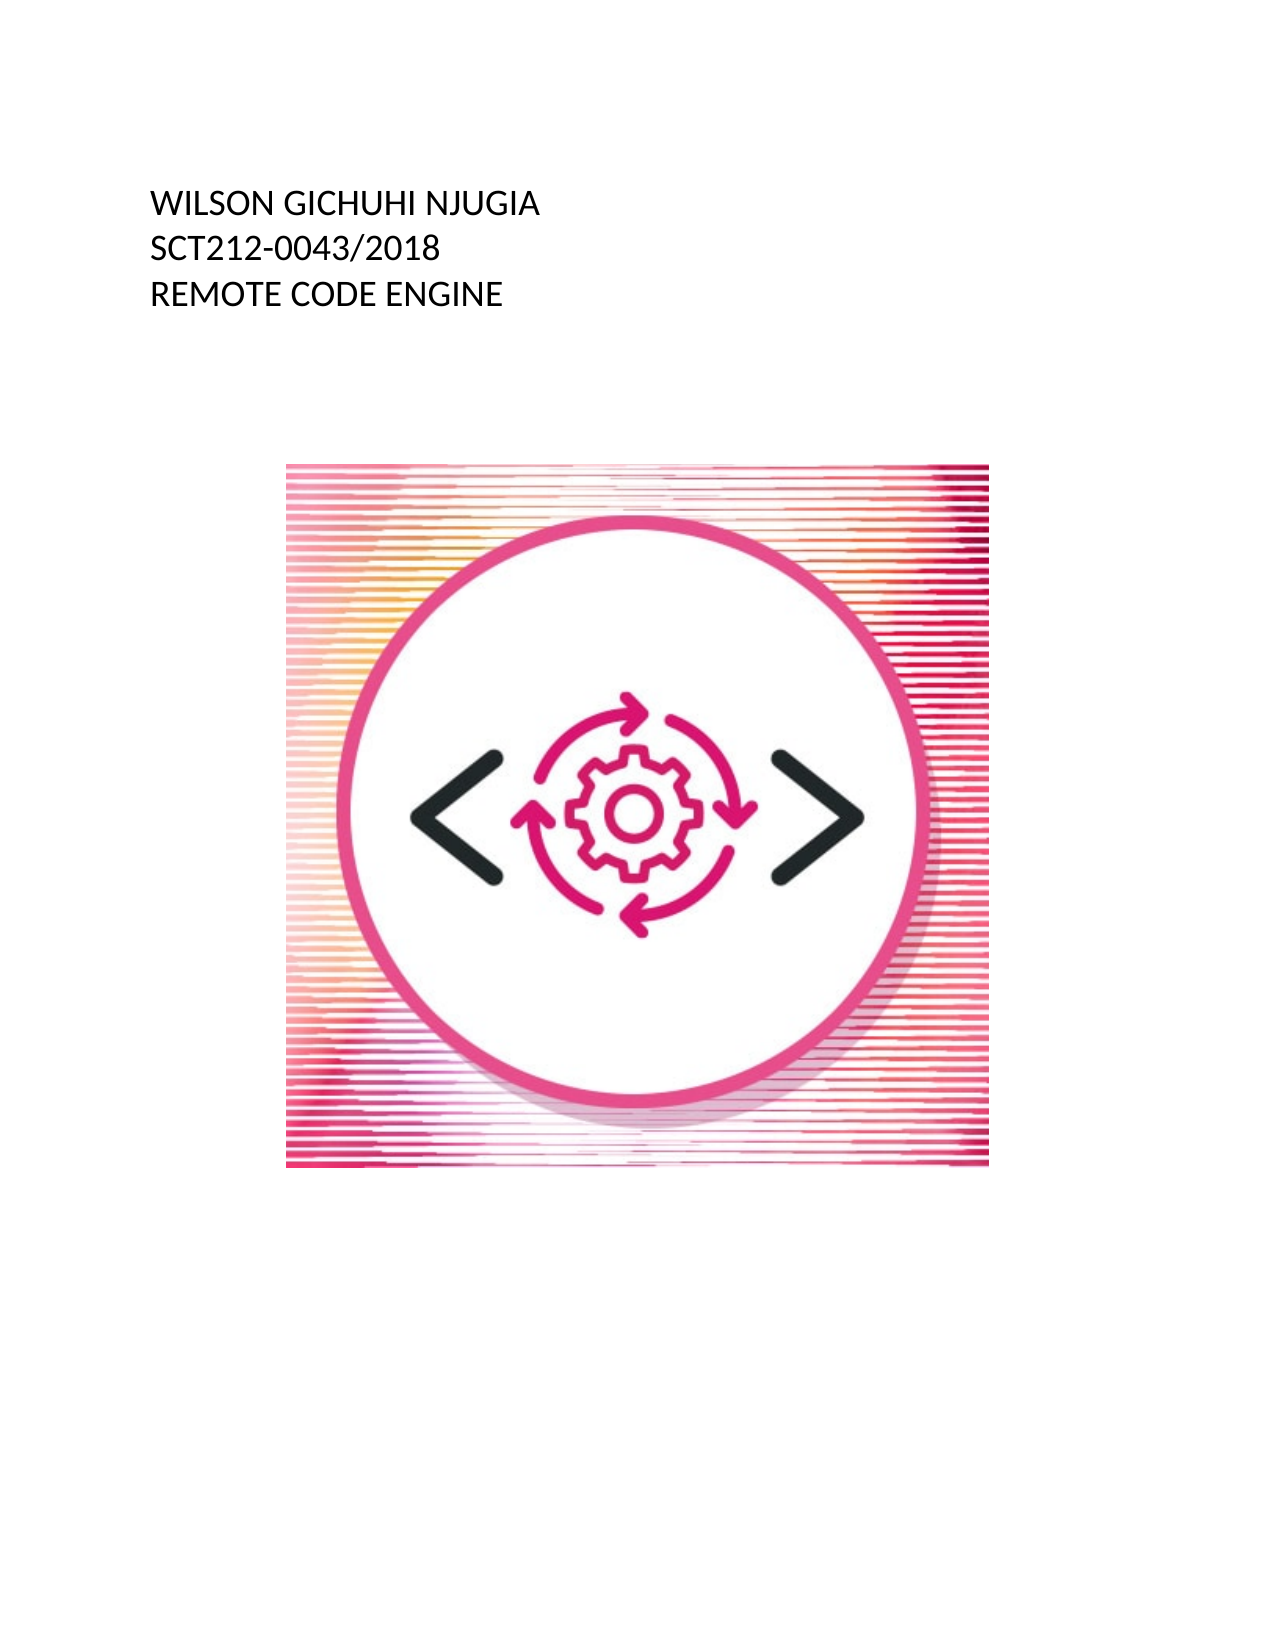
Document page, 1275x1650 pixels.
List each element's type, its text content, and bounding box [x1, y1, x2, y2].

picture [286, 464, 989, 1168]
text WILSON GICHUHI NJUGIA [150, 178, 1125, 224]
text SCT212-0043/2018 [150, 224, 1125, 270]
text REMOTE CODE ENGINE [150, 270, 1125, 316]
